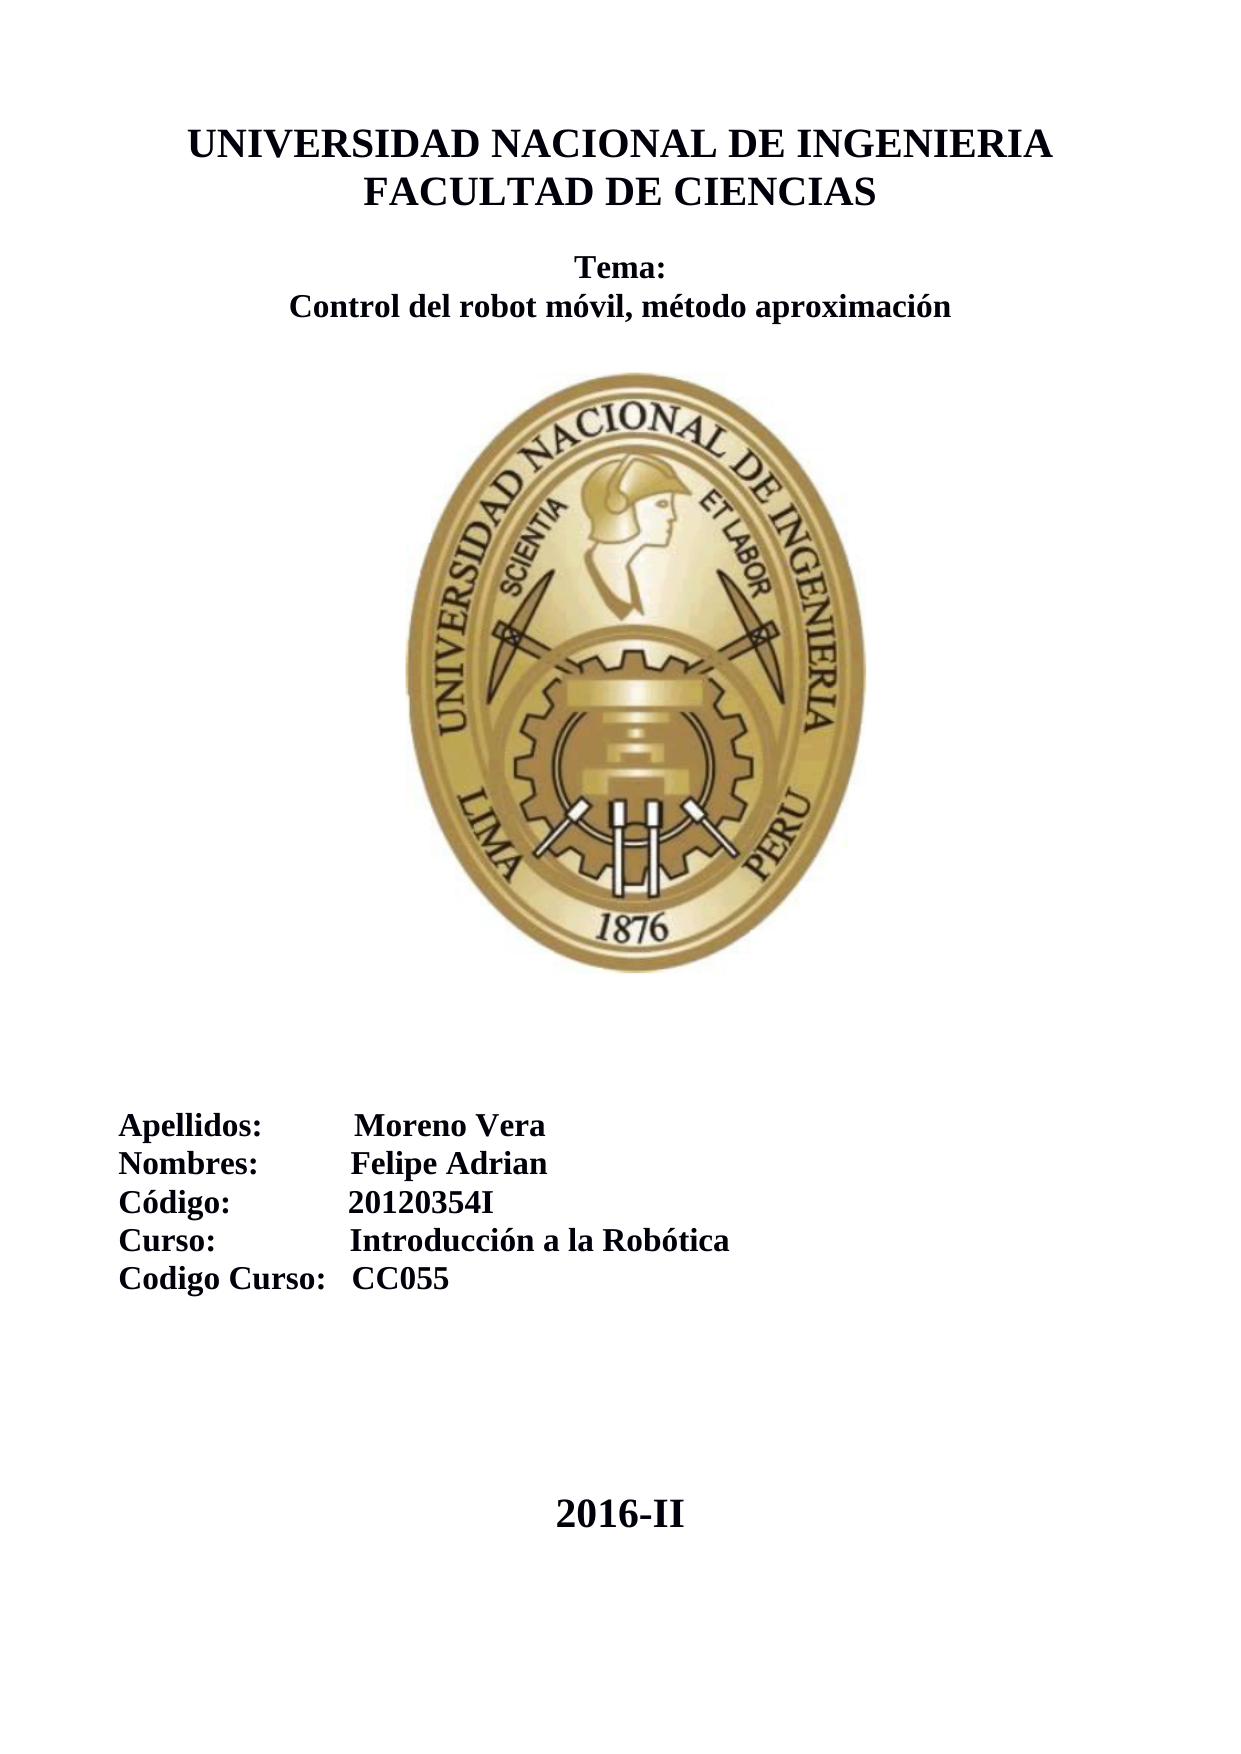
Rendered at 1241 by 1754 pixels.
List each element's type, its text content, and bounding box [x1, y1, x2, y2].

text Control del robot móvil, método aproximación [118, 286, 1122, 324]
text Apellidos: Moreno Vera [118, 1105, 1122, 1143]
text UNIVERSIDAD NACIONAL DE INGENIERIA [118, 118, 1122, 166]
text FACULTAD DE CIENCIAS [118, 166, 1122, 214]
text Código: 20120354I [118, 1182, 1122, 1220]
picture [387, 357, 889, 1005]
text 2016-II [118, 1488, 1122, 1536]
text Codigo Curso: CC055 [118, 1258, 1122, 1297]
text Nombres: Felipe Adrian [118, 1143, 1122, 1182]
text Tema: [118, 247, 1122, 286]
text Curso: Introducción a la Robótica [118, 1220, 1122, 1258]
